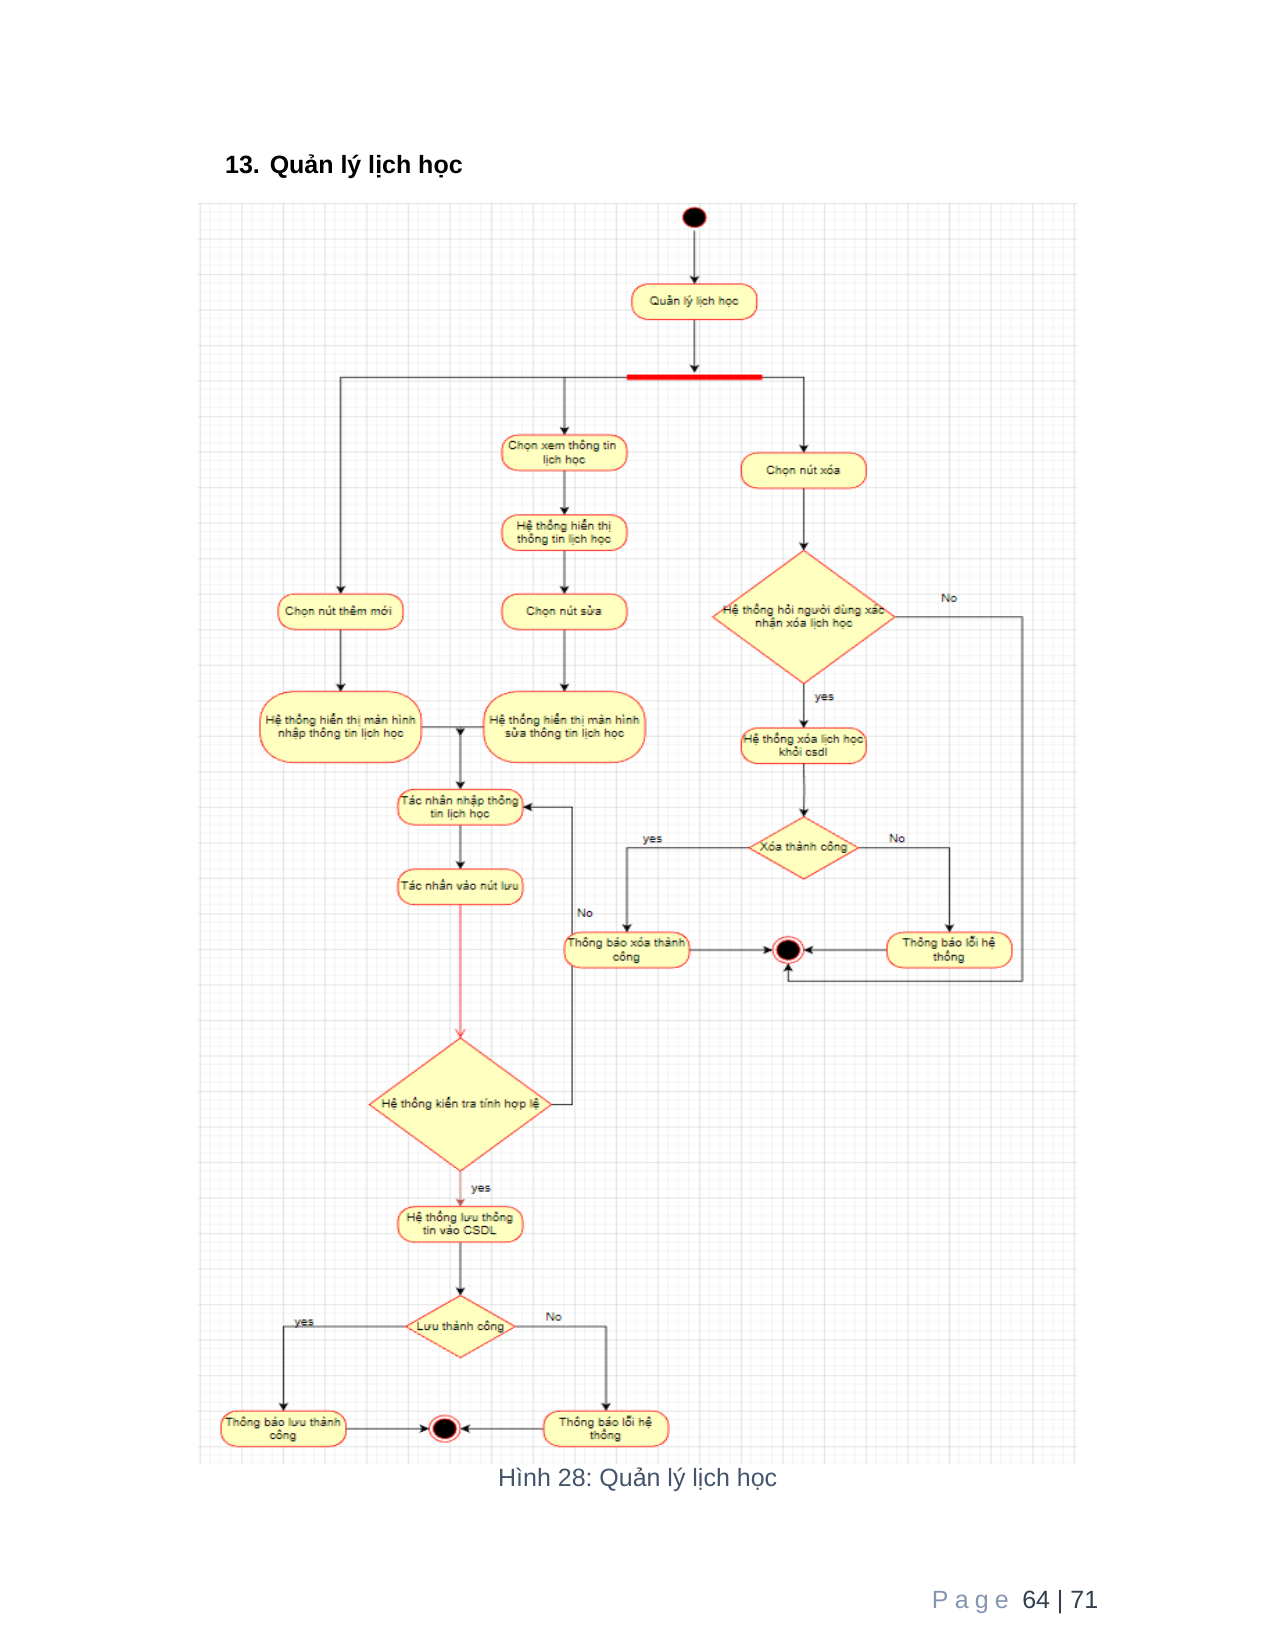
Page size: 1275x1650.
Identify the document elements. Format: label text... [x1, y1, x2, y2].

subtitle Quản lý lịch học [225, 150, 1107, 179]
text Hình 28: Quản lý lịch học [150, 1463, 1125, 1492]
picture [197, 203, 1078, 1464]
